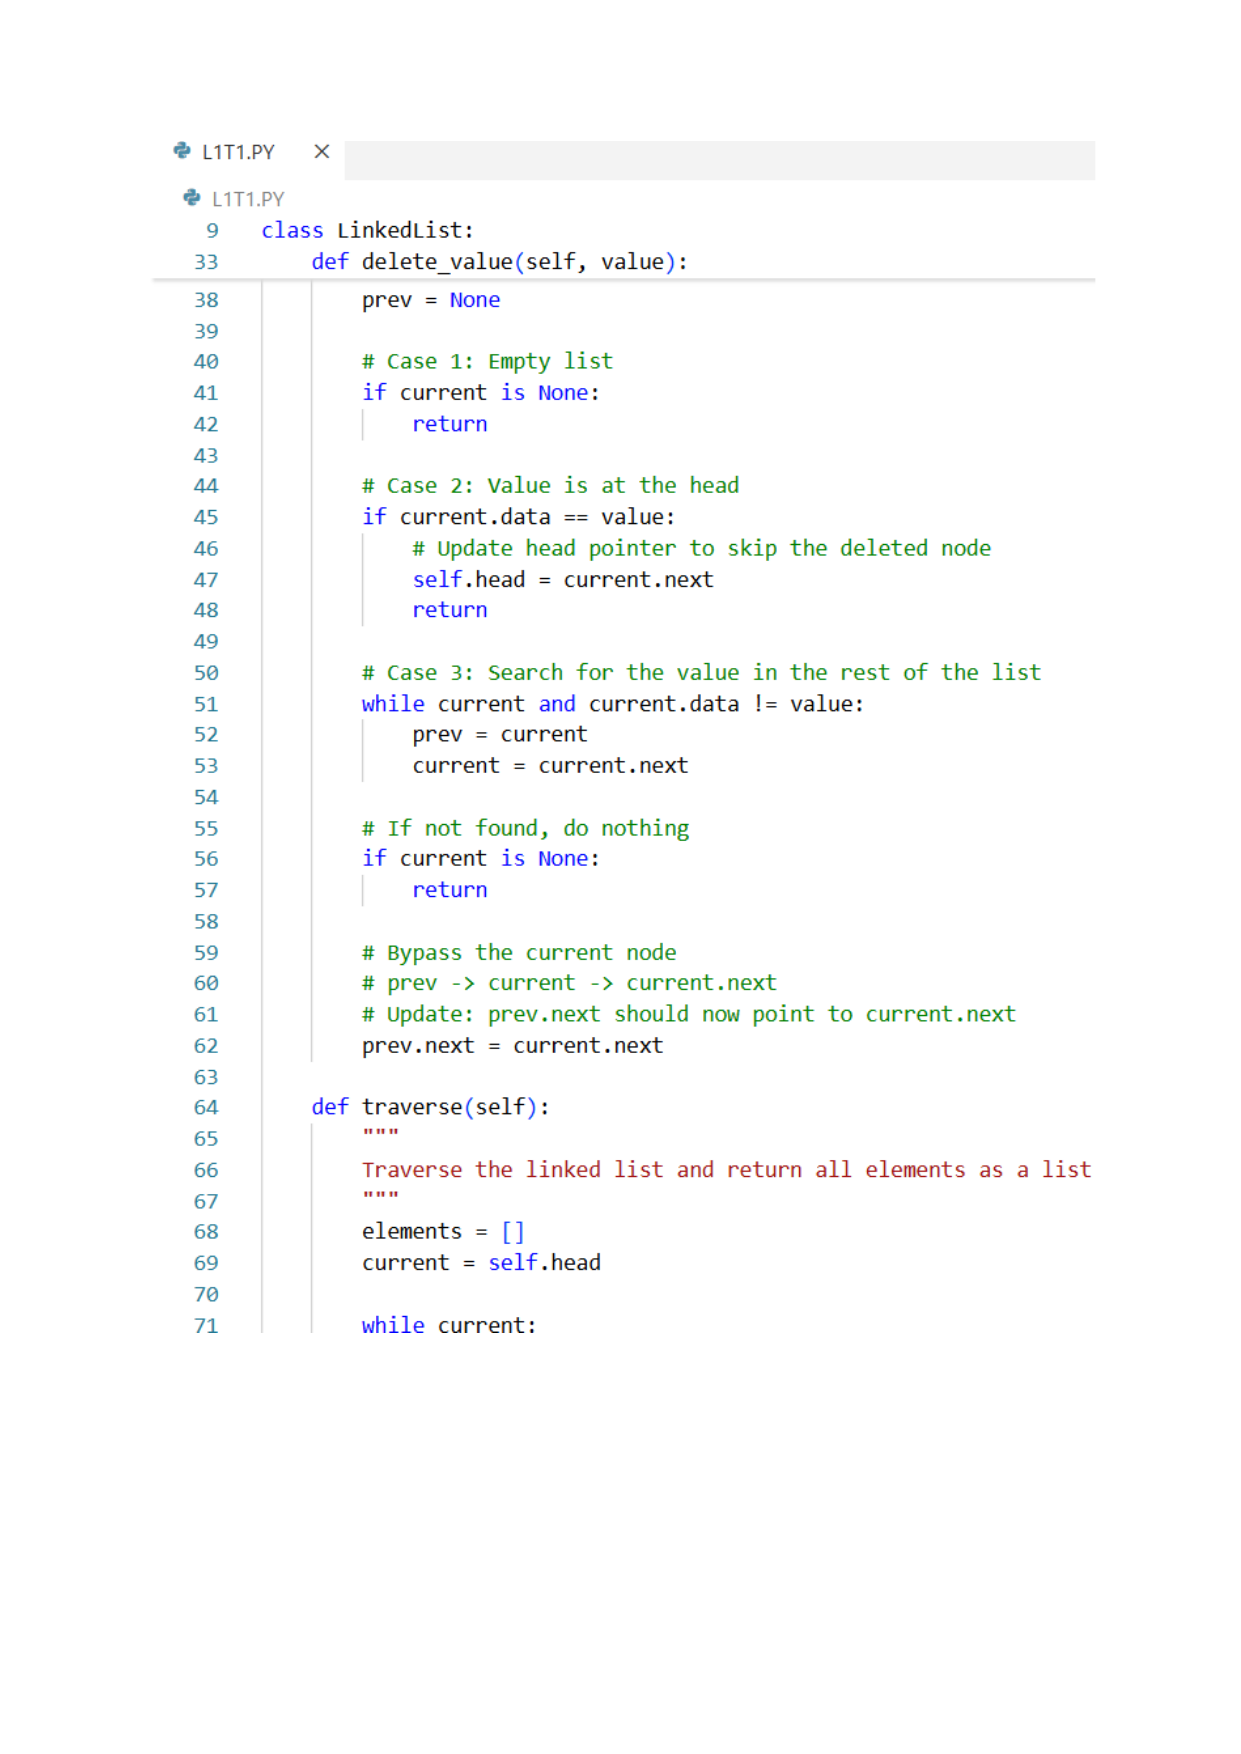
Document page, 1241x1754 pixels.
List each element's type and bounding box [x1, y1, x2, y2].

picture [150, 141, 1096, 1333]
